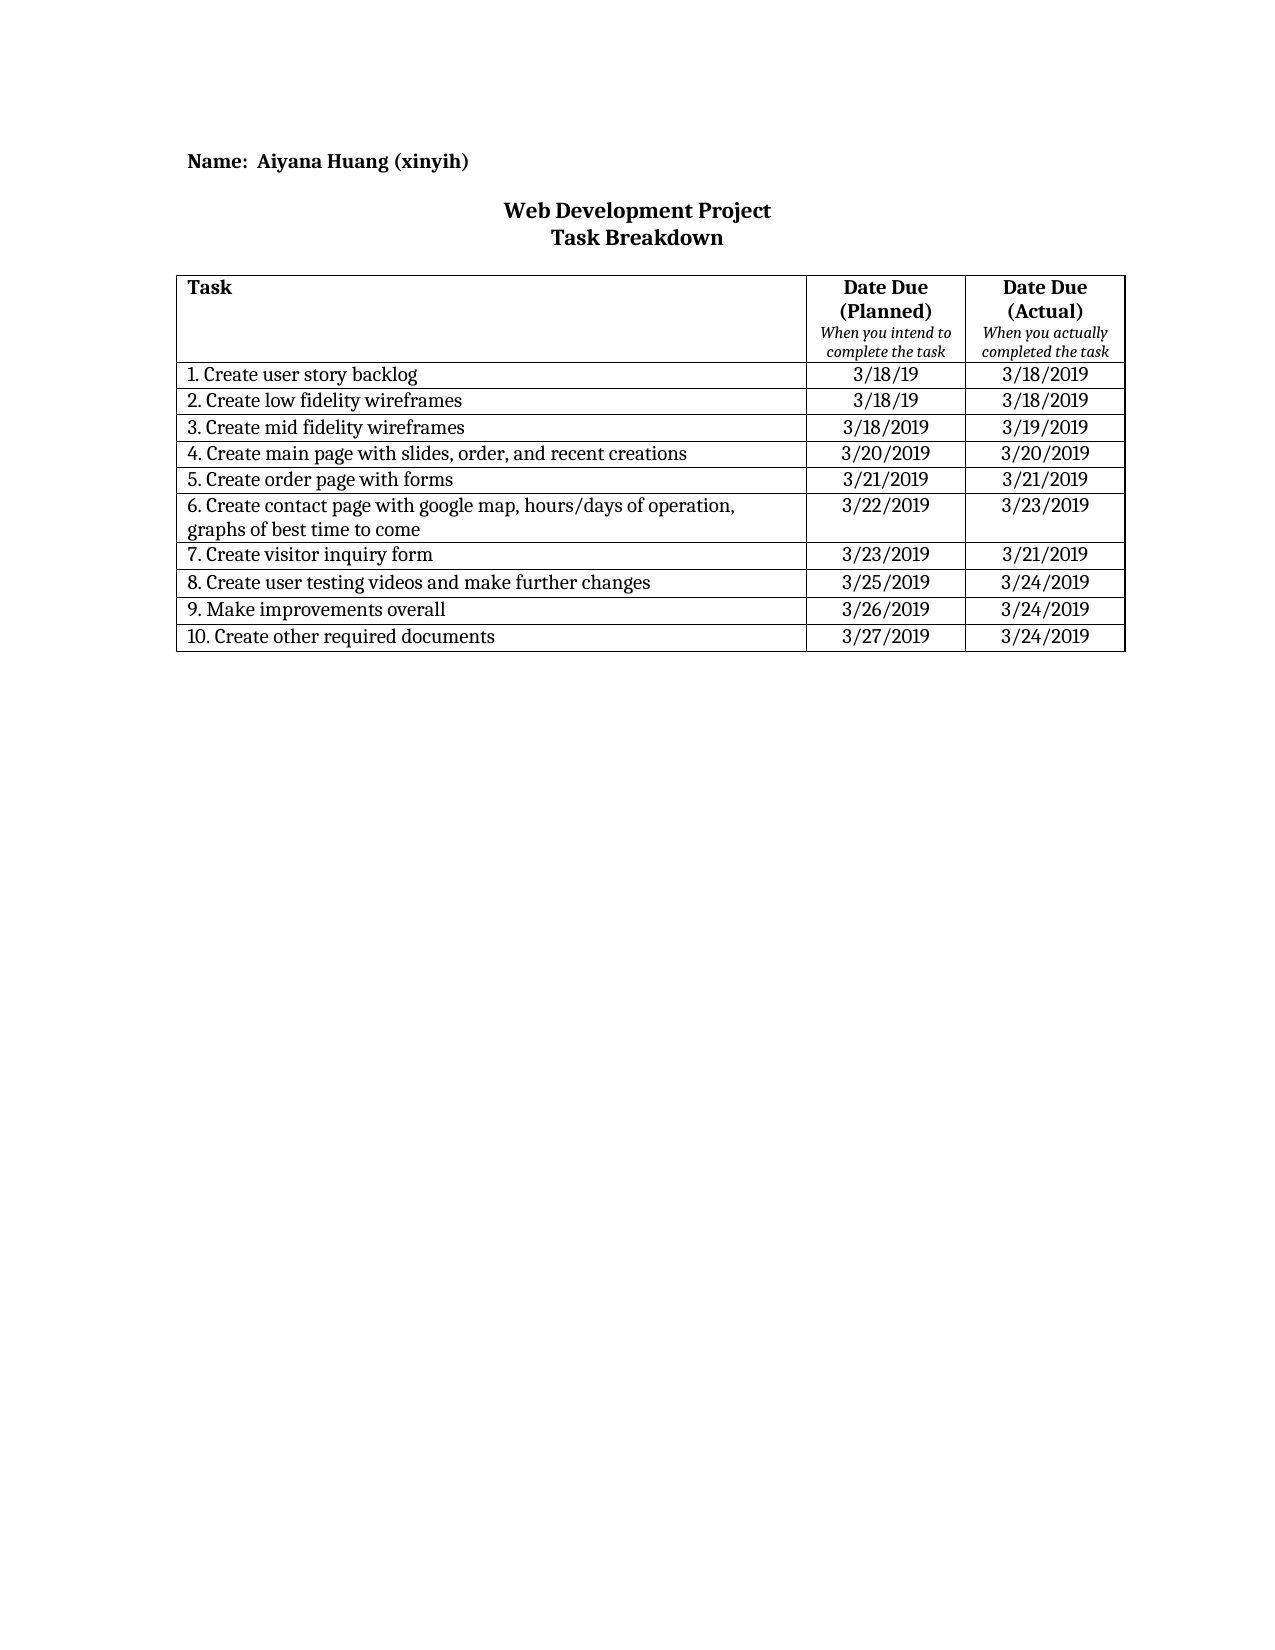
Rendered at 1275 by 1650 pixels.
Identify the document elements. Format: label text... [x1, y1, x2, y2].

table_cell 3/19/2019 [966, 415, 1124, 441]
table_cell 3/20/2019 [966, 442, 1124, 467]
table_cell 10. Create other required documents [177, 625, 806, 651]
text Task Breakdown [187, 224, 1087, 251]
table_cell 3/25/2019 [807, 570, 965, 597]
table_cell 3/24/2019 [966, 570, 1124, 597]
table_cell 3/24/2019 [966, 598, 1124, 624]
table_cell 3/18/2019 [807, 415, 965, 441]
table_header Date Due (Actual) When you actually completed the task [966, 276, 1124, 362]
table_cell 3/21/2019 [966, 468, 1124, 493]
table_header Date Due (Planned) When you intend to complete the task [807, 276, 965, 362]
table_cell 7. Create visitor inquiry form [177, 543, 806, 569]
table_cell 3. Create mid fidelity wireframes [177, 415, 806, 441]
table_cell 3/18/19 [807, 389, 965, 414]
table_cell 3/24/2019 [966, 625, 1124, 651]
table_header Task [177, 276, 806, 362]
table_cell 9. Make improvements overall [177, 598, 806, 624]
table_cell 2. Create low fidelity wireframes [177, 389, 806, 414]
table_cell 3/23/2019 [966, 494, 1124, 542]
table_cell 3/20/2019 [807, 442, 965, 467]
table_cell 3/22/2019 [807, 494, 965, 542]
table_cell 3/21/2019 [807, 468, 965, 493]
table_cell 3/27/2019 [807, 625, 965, 651]
table_cell 3/23/2019 [807, 543, 965, 569]
table_cell 3/18/2019 [966, 363, 1124, 388]
text Web Development Project [187, 198, 1087, 224]
table_cell 3/18/19 [807, 363, 965, 388]
table_cell 5. Create order page with forms [177, 468, 806, 493]
table_cell 4. Create main page with slides, order, and recent creations [177, 442, 806, 467]
table_cell 3/26/2019 [807, 598, 965, 624]
table_cell 8. Create user testing videos and make further changes [177, 570, 806, 597]
table_cell 3/18/2019 [966, 389, 1124, 414]
table_cell 1. Create user story backlog [177, 363, 806, 388]
table_cell 3/21/2019 [966, 543, 1124, 569]
table_cell 6. Create contact page with google map, hours/days of operation, graphs of best time to come [177, 494, 806, 542]
text Name: Aiyana Huang (xinyih) [187, 150, 1087, 174]
